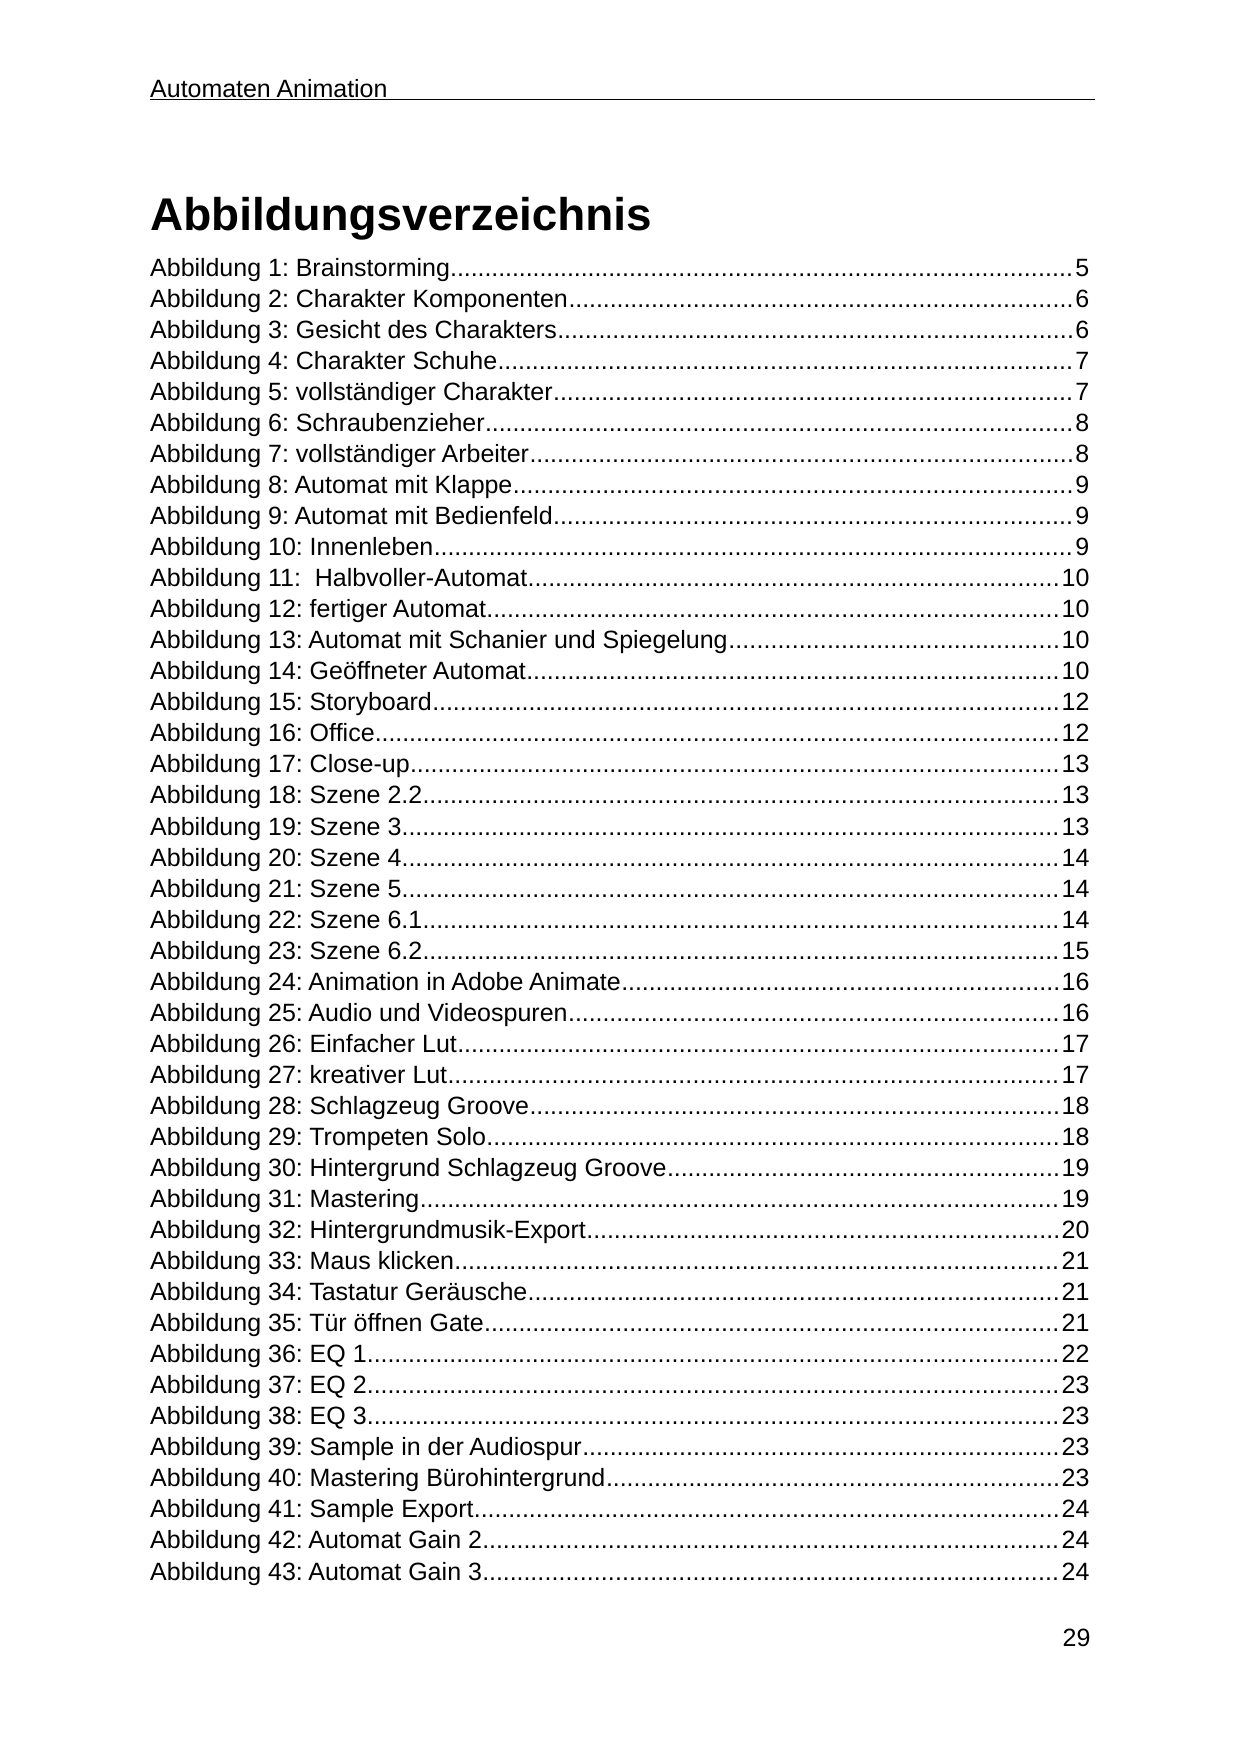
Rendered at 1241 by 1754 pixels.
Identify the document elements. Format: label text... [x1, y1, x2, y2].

text Abbildung 36: EQ 1 22 [150, 1339, 1090, 1368]
text Abbildung 14: Geöffneter Automat 10 [150, 656, 1090, 685]
text Abbildung 7: vollständiger Arbeiter 8 [150, 439, 1090, 468]
text Abbildung 6: Schraubenzieher 8 [150, 408, 1090, 437]
text Abbildung 30: Hintergrund Schlagzeug Groove 19 [150, 1153, 1090, 1182]
text Abbildung 20: Szene 4 14 [150, 842, 1090, 871]
text Abbildung 15: Storyboard 12 [150, 687, 1090, 716]
text Abbildung 38: EQ 3 23 [150, 1401, 1090, 1430]
subtitle Abbildungsverzeichnis [150, 187, 1090, 240]
text Abbildung 39: Sample in der Audiospur 23 [150, 1432, 1090, 1461]
text Abbildung 4: Charakter Schuhe 7 [150, 346, 1090, 374]
text Abbildung 28: Schlagzeug Groove 18 [150, 1091, 1090, 1119]
text Abbildung 10: Innenleben 9 [150, 532, 1090, 561]
text Abbildung 21: Szene 5 14 [150, 873, 1090, 902]
text Abbildung 22: Szene 6.1 14 [150, 904, 1090, 933]
text Abbildung 32: Hintergrundmusik-Export 20 [150, 1215, 1090, 1244]
text Abbildung 27: kreativer Lut 17 [150, 1060, 1090, 1088]
text Abbildung 16: Office 12 [150, 718, 1090, 747]
text Abbildung 31: Mastering 19 [150, 1184, 1090, 1213]
text Abbildung 8: Automat mit Klappe 9 [150, 470, 1090, 499]
text Abbildung 11: Halbvoller-Automat 10 [150, 563, 1090, 592]
text Abbildung 25: Audio und Videospuren 16 [150, 998, 1090, 1026]
text Abbildung 24: Animation in Adobe Animate 16 [150, 967, 1090, 995]
text Abbildung 13: Automat mit Schanier und Spiegelung 10 [150, 625, 1090, 654]
text Abbildung 2: Charakter Komponenten 6 [150, 284, 1090, 312]
text Abbildung 3: Gesicht des Charakters 6 [150, 315, 1090, 343]
text Abbildung 35: Tür öffnen Gate 21 [150, 1308, 1090, 1337]
text Abbildung 40: Mastering Bürohintergrund 23 [150, 1463, 1090, 1492]
text Abbildung 5: vollständiger Charakter 7 [150, 377, 1090, 406]
text Abbildung 43: Automat Gain 3 24 [150, 1556, 1090, 1585]
text Abbildung 41: Sample Export 24 [150, 1494, 1090, 1523]
text Abbildung 9: Automat mit Bedienfeld 9 [150, 501, 1090, 530]
text Abbildung 33: Maus klicken 21 [150, 1246, 1090, 1275]
text Abbildung 29: Trompeten Solo 18 [150, 1122, 1090, 1151]
text Abbildung 18: Szene 2.2 13 [150, 780, 1090, 809]
text Abbildung 17: Close-up 13 [150, 749, 1090, 778]
text Abbildung 37: EQ 2 23 [150, 1370, 1090, 1399]
text Abbildung 42: Automat Gain 2 24 [150, 1525, 1090, 1554]
text Abbildung 26: Einfacher Lut 17 [150, 1029, 1090, 1057]
text Abbildung 34: Tastatur Geräusche 21 [150, 1277, 1090, 1306]
text Abbildung 1: Brainstorming 5 [150, 253, 1090, 281]
text Abbildung 19: Szene 3 13 [150, 811, 1090, 840]
text Abbildung 12: fertiger Automat 10 [150, 594, 1090, 623]
text Abbildung 23: Szene 6.2 15 [150, 936, 1090, 964]
